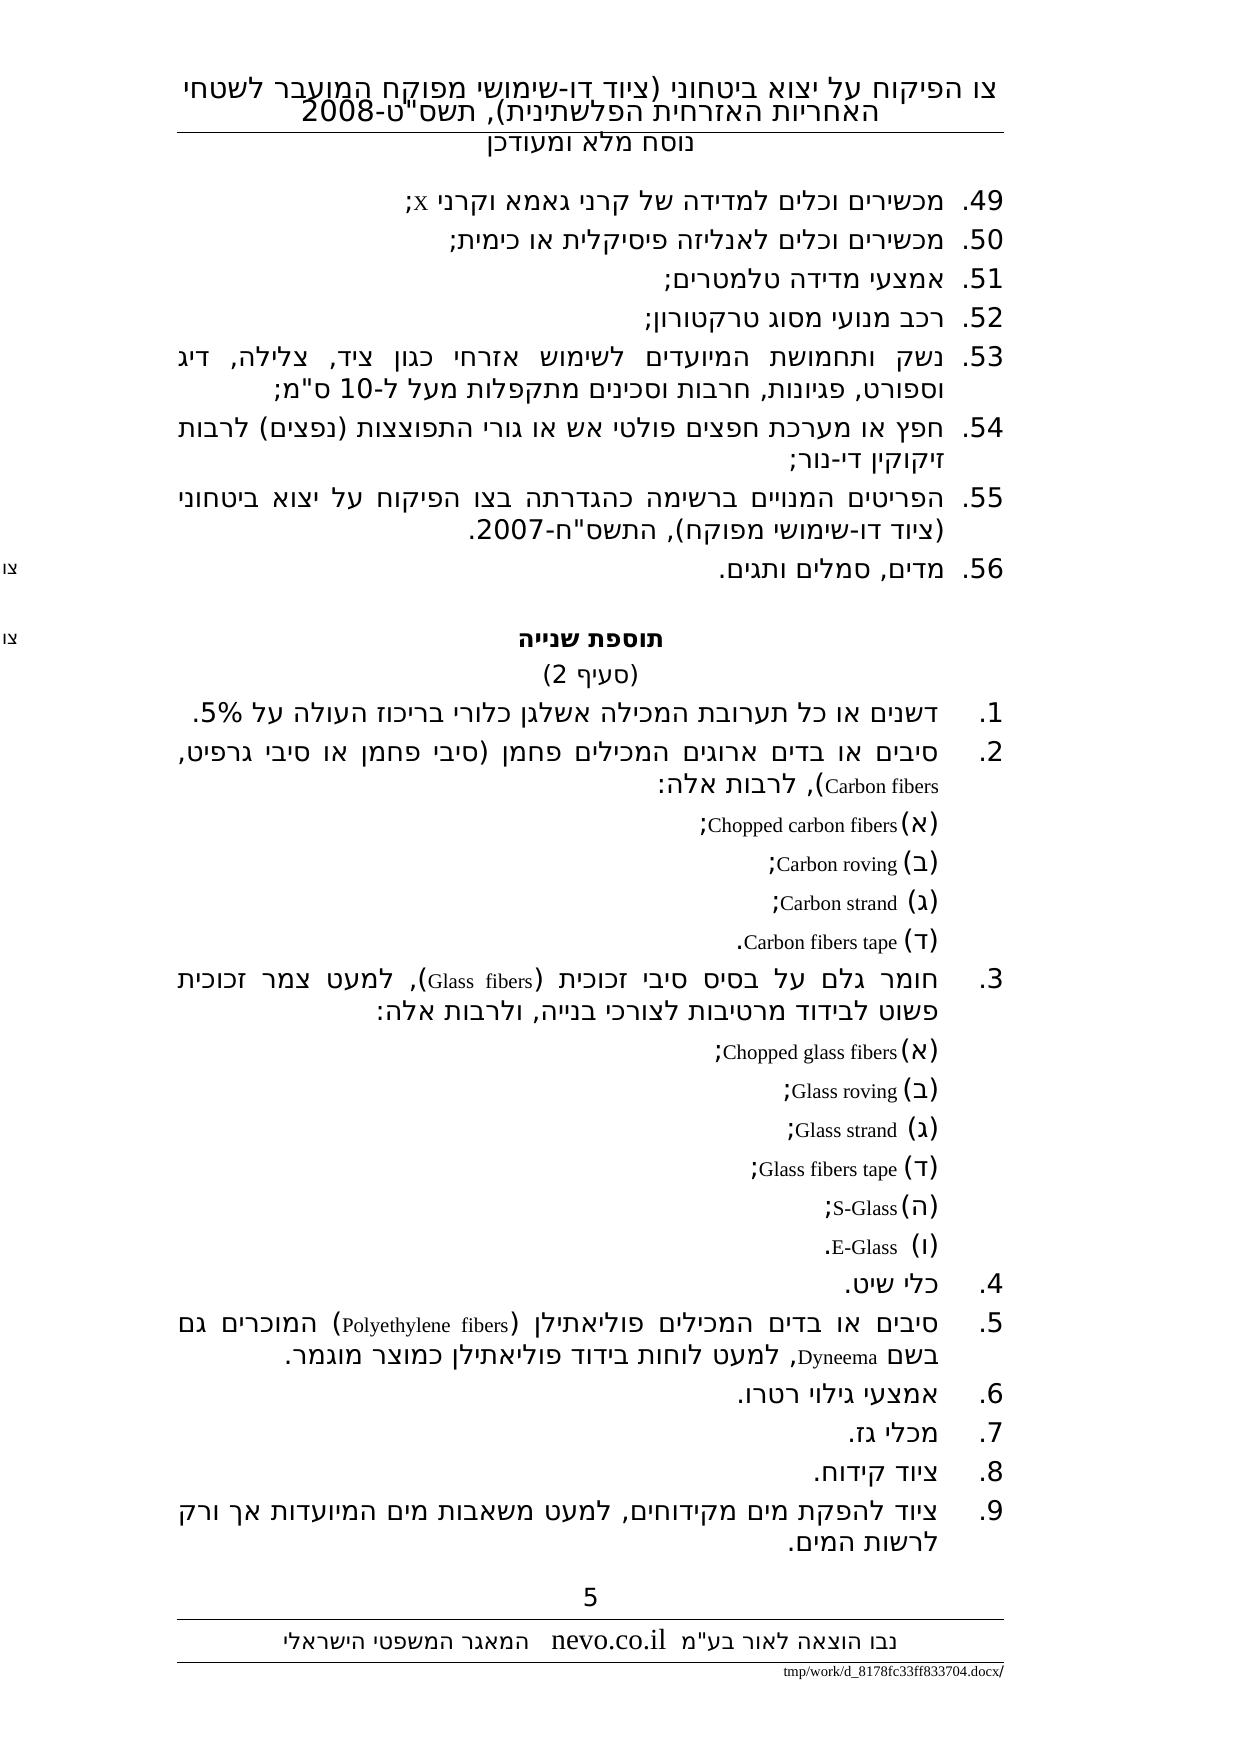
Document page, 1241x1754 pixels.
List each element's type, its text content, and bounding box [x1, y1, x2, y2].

text (ג) Glass strand; [177, 1112, 939, 1144]
text 55. הפריטים המנויים ברשימה כהגדרתה בצו הפיקוח על יצוא ביטחוני (ציוד דו-שימושי מפוקח), התשס"ח-2007. [177, 483, 1004, 546]
text 7. מכלי גז. [177, 1417, 1004, 1449]
text 8. ציוד קידוח. [177, 1456, 1004, 1488]
text (א) Chopped carbon fibers; [177, 807, 939, 839]
text 56. מדים, סמלים ותגים. [177, 553, 1004, 585]
text (ב) Glass roving; [177, 1073, 939, 1104]
text (ו) E-Glass. [177, 1229, 939, 1261]
text 51. אמצעי מדידה טלמטרים; [177, 263, 1004, 295]
text (ג) Carbon strand; [177, 885, 939, 917]
text 9. ציוד להפקת מים מקידוחים, למעט משאבות מים המיועדות אך ורק לרשות המים. [177, 1495, 1004, 1558]
text 52. רכב מנועי מסוג טרקטורון; [177, 302, 1004, 334]
text 53. נשק ותחמושת המיועדים לשימוש אזרחי כגון ציד, צלילה, דיג וספורט, פגיונות, חרבות וסכינים מתקפלות מעל ל-10 ס"מ; [177, 342, 1004, 405]
text (סעיף 2) [177, 661, 1004, 690]
text 49. מכשירים וכלים למדידה של קרני גאמא וקרני X; [177, 185, 1004, 217]
text 4. כלי שיט. [177, 1268, 1004, 1300]
text 2. סיבים או בדים ארוגים המכילים פחמן (סיבי פחמן או סיבי גרפיט, Carbon fibers), לרבות אלה: [177, 736, 1004, 799]
text (ה) S-Glass; [177, 1190, 939, 1222]
text (ד) Carbon fibers tape. [177, 924, 939, 956]
text (א) Chopped glass fibers; [177, 1034, 939, 1066]
text 3. חומר גלם על בסיס סיבי זכוכית (Glass fibers), למעט צמר זכוכית פשוט לבידוד מרטיבות לצורכי בנייה, ולרבות אלה: [177, 963, 1004, 1026]
text 50. מכשירים וכלים לאנליזה פיסיקלית או כימית; [177, 224, 1004, 256]
text 5. סיבים או בדים המכילים פוליאתילן (Polyethylene fibers) המוכרים גם בשם Dyneema, למעט לוחות בידוד פוליאתילן כמוצר מוגמר. [177, 1307, 1004, 1371]
text (ד) Glass fibers tape; [177, 1151, 939, 1183]
text 54. חפץ או מערכת חפצים פולטי אש או גורי התפוצצות (נפצים) לרבות זיקוקין די-נור; [177, 412, 1004, 475]
text 6. אמצעי גילוי רטרו. [177, 1378, 1004, 1409]
text תוספת שנייה [177, 624, 1004, 653]
text 1. דשנים או כל תערובת המכילה אשלגן כלורי בריכוז העולה על 5%. [177, 697, 1004, 729]
text (ב) Carbon roving; [177, 846, 939, 878]
